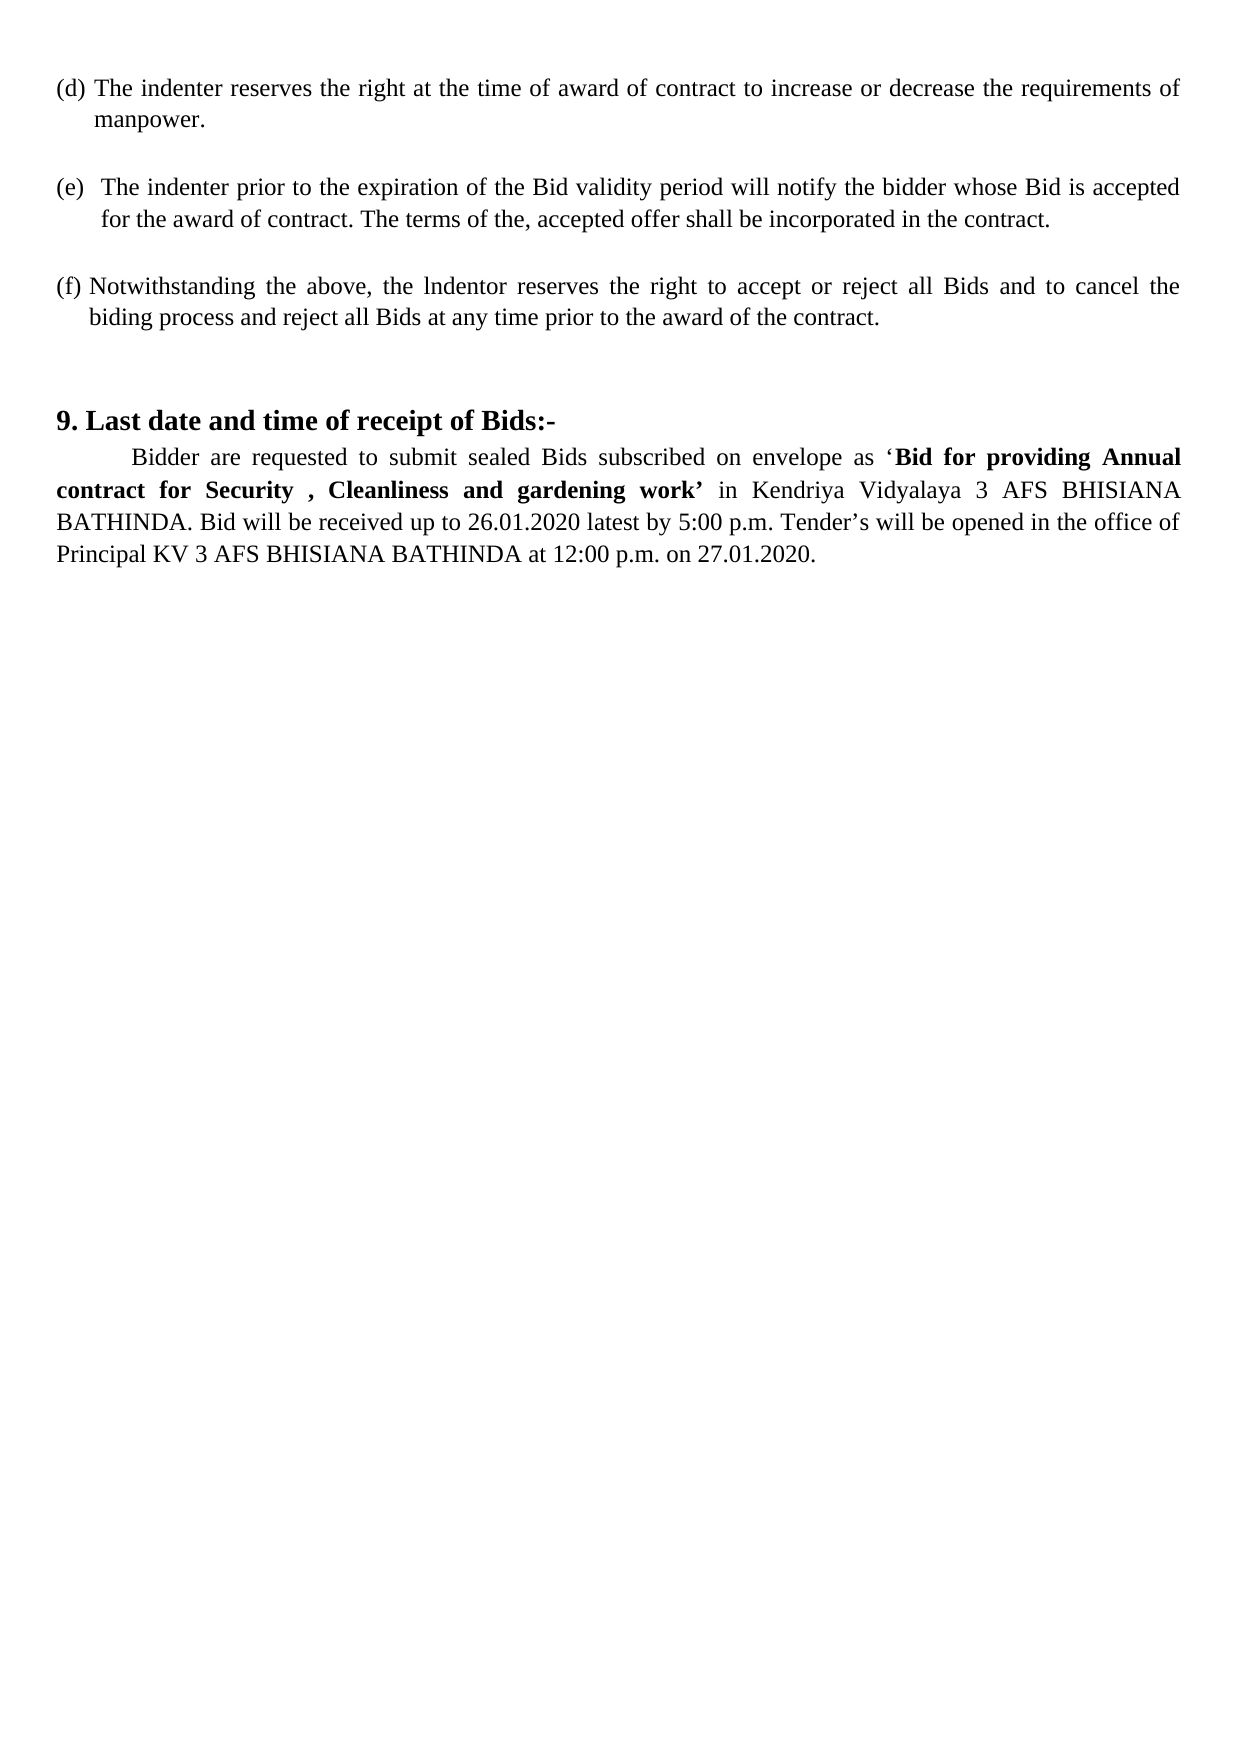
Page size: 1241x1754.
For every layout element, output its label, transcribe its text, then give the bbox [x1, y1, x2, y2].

text Bidder are requested to submit sealed Bids subscribed on envelope as ‘Bid for providing Annual contract for Security , Cleanliness and gardening work’ in Kendriya Vidyalaya 3 AFS BHISIANA BATHINDA. Bid will be received up to 26.01.2020 latest by 5:00 p.m. Tender’s will be opened in the office of Principal KV 3 AFS BHISIANA BATHINDA at 12:00 p.m. on 27.01.2020. [56, 442, 1181, 568]
text 9. Last date and time of receipt of Bids:- [56, 403, 1181, 437]
list The indenter prior to the expiration of the Bid validity period will notify the bidder whose Bid is accepted for the award of contract. The terms of the, accepted offer shall be incorporated in the contract. [56, 172, 1181, 233]
list The indenter reserves the right at the time of award of contract to increase or decrease the requirements of manpower. [56, 73, 1181, 133]
list Notwithstanding the above, the lndentor reserves the right to accept or reject all Bids and to cancel the biding process and reject all Bids at any time prior to the award of the contract. [56, 271, 1181, 331]
